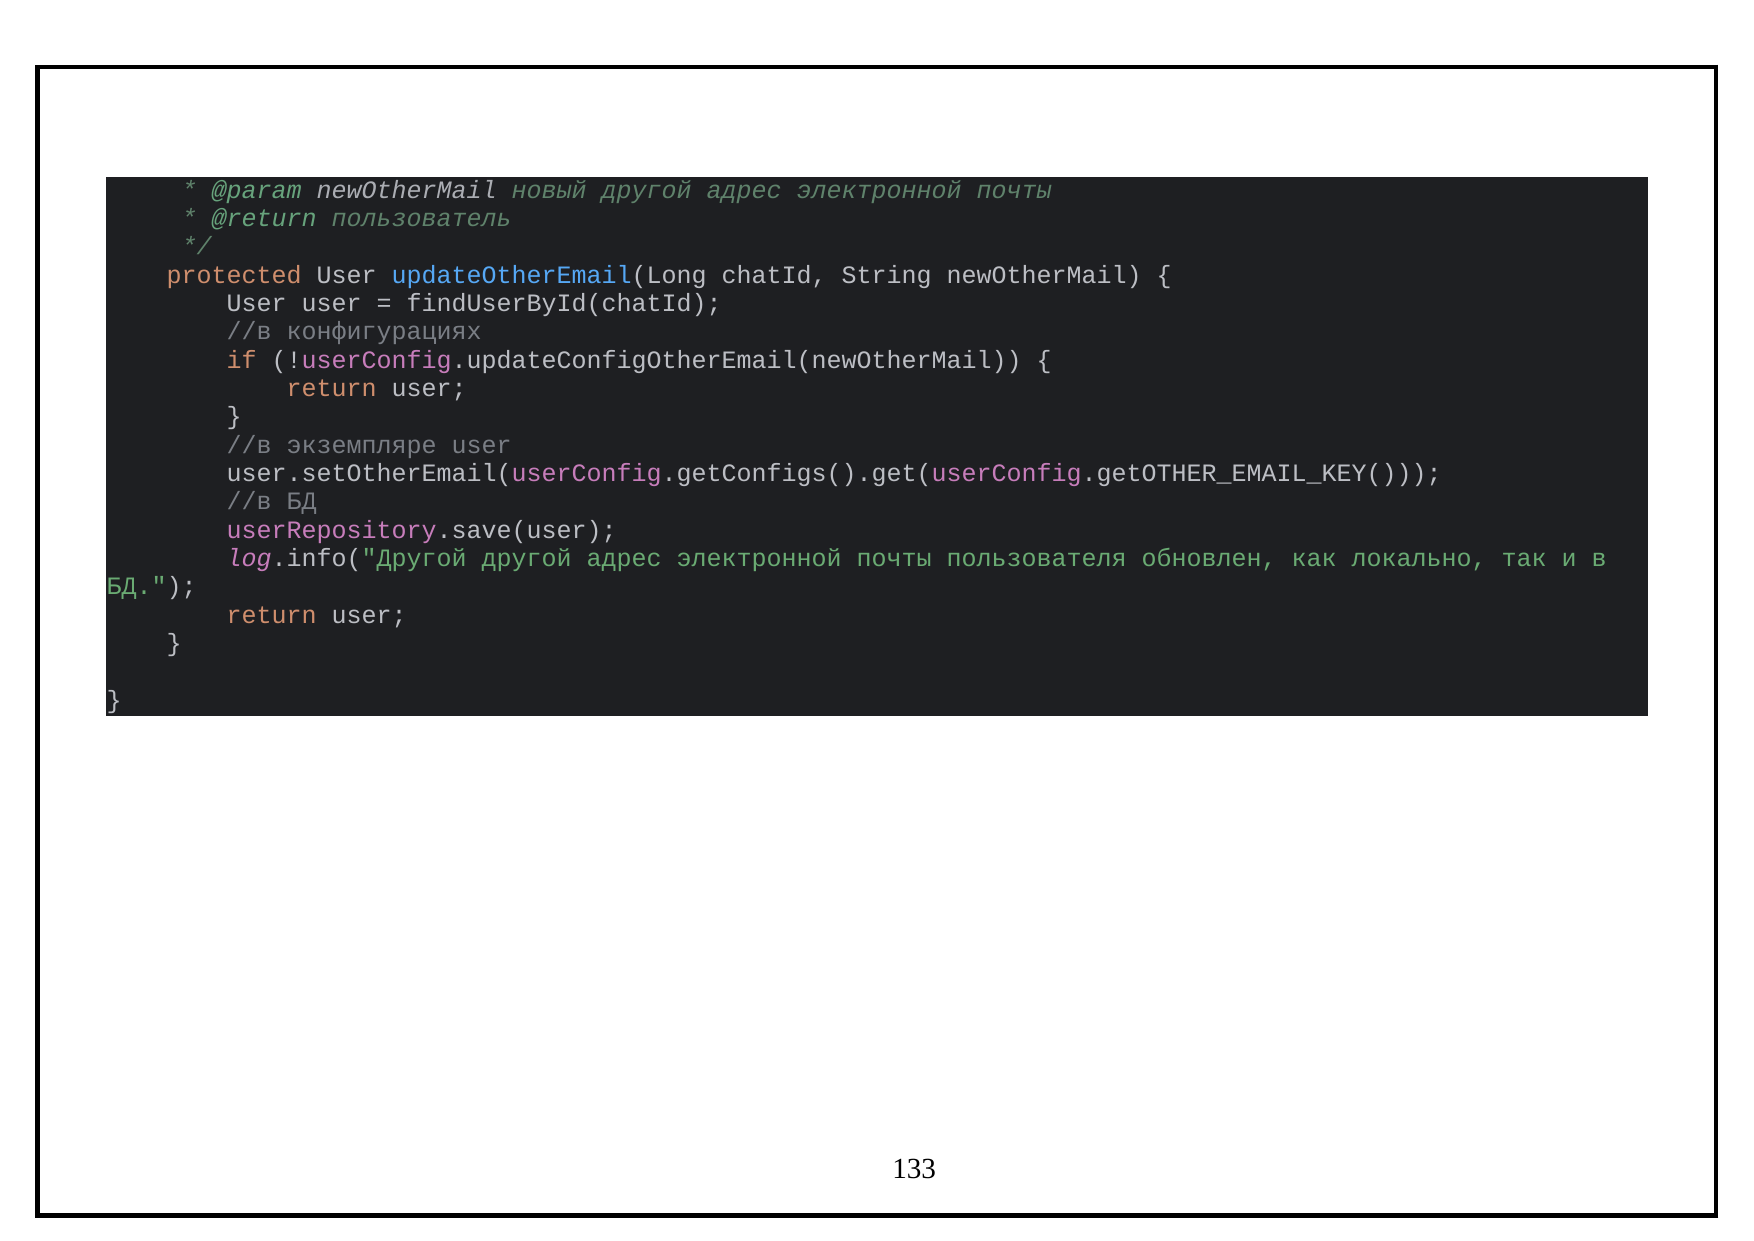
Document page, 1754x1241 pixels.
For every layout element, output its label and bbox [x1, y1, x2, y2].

text [106, 177, 1648, 716]
